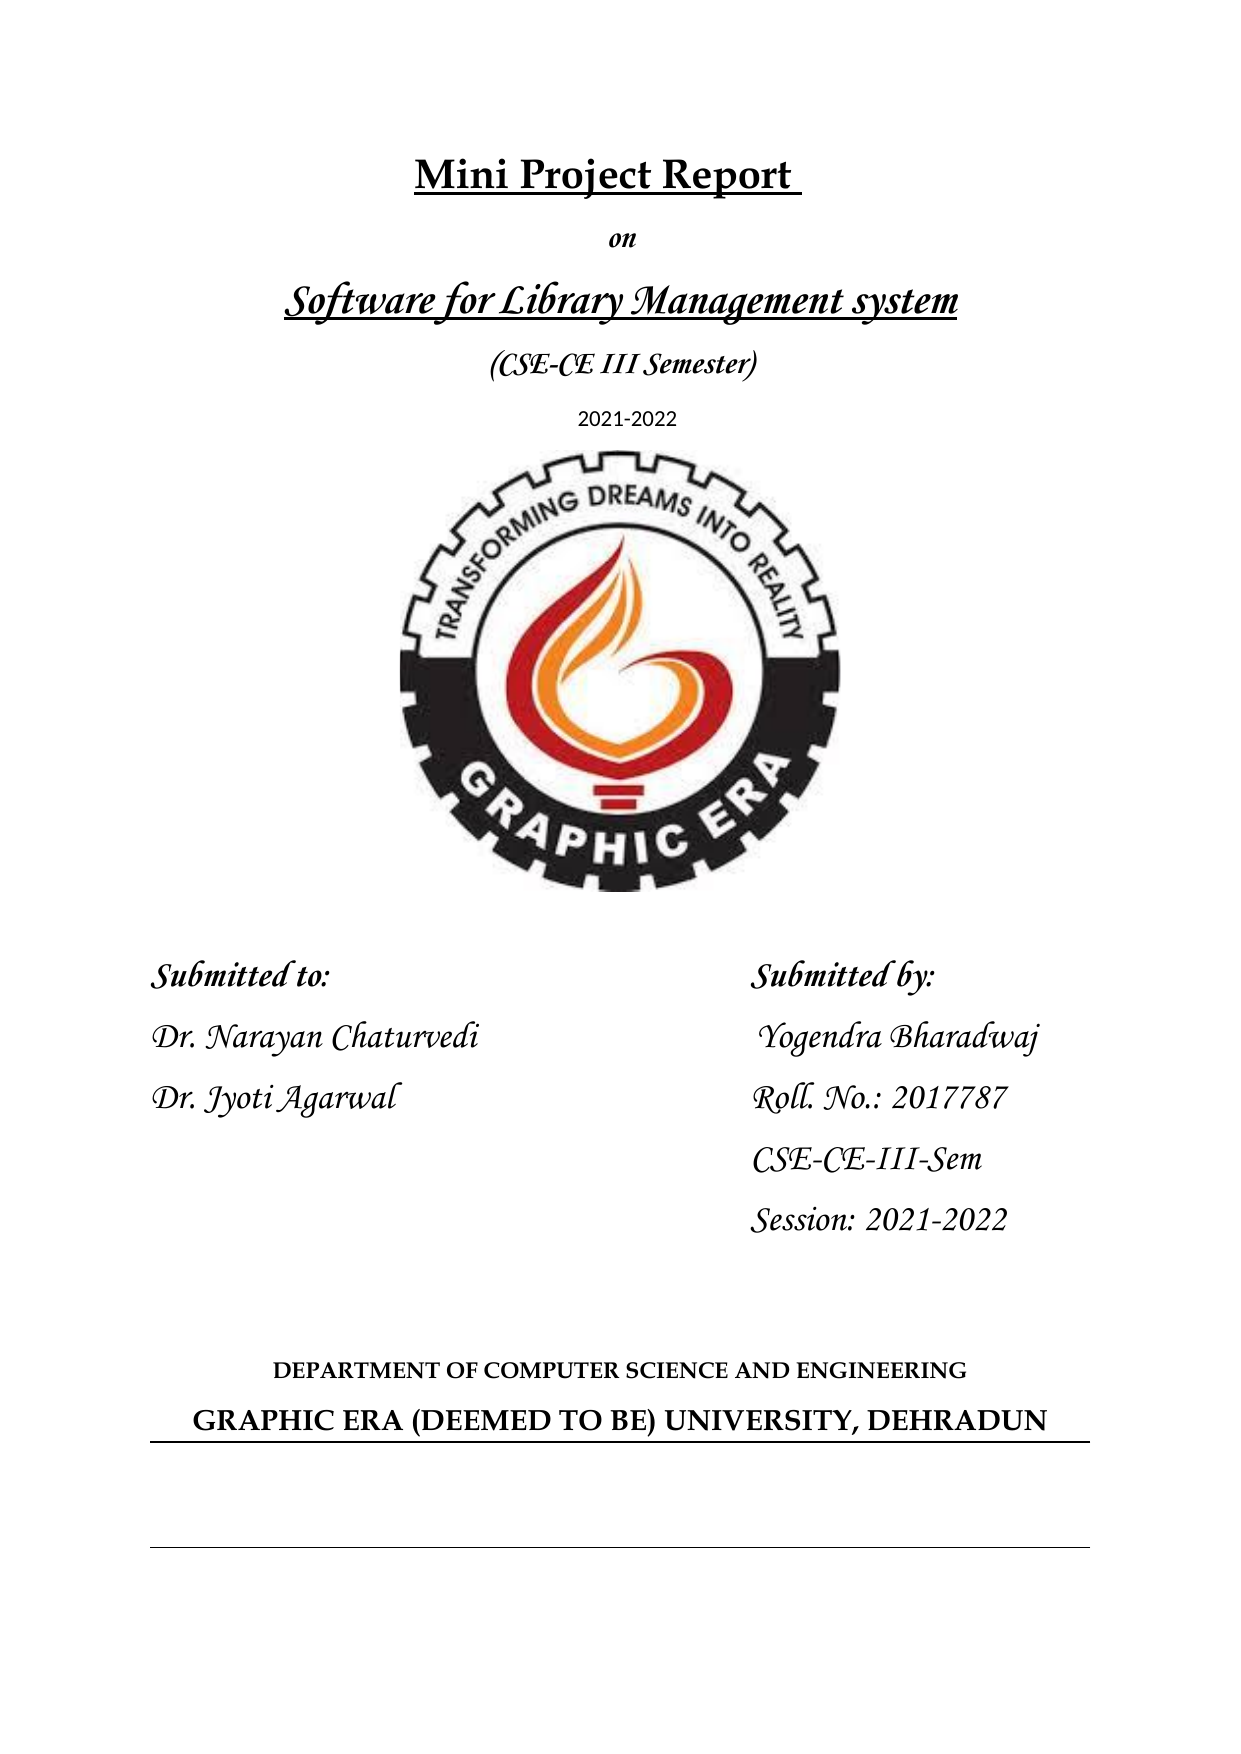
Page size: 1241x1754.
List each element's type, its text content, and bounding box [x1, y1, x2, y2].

text Dr. Narayan Chaturvedi Yogendra Bharadwaj [150, 1018, 1090, 1059]
text 2021-2022 [150, 404, 1090, 432]
text (CSE-CE III Semester) [150, 348, 1090, 384]
text Session: 2021-2022 [150, 1201, 1090, 1242]
picture [399, 450, 841, 892]
text on [150, 221, 1090, 257]
text GRAPHIC ERA (DEEMED TO BE) UNIVERSITY, DEHRADUN [150, 1404, 1090, 1441]
text DEPARTMENT OF COMPUTER SCIENCE AND ENGINEERING [150, 1357, 1090, 1385]
text CSE-CE-III-Sem [150, 1140, 1090, 1181]
text Software for Library Management system [150, 277, 1090, 327]
text Mini Project Report [150, 150, 1090, 200]
text Dr. Jyoti Agarwal Roll. No.: 2017787 [150, 1079, 1090, 1120]
text Submitted to: Submitted by: [150, 957, 1090, 998]
